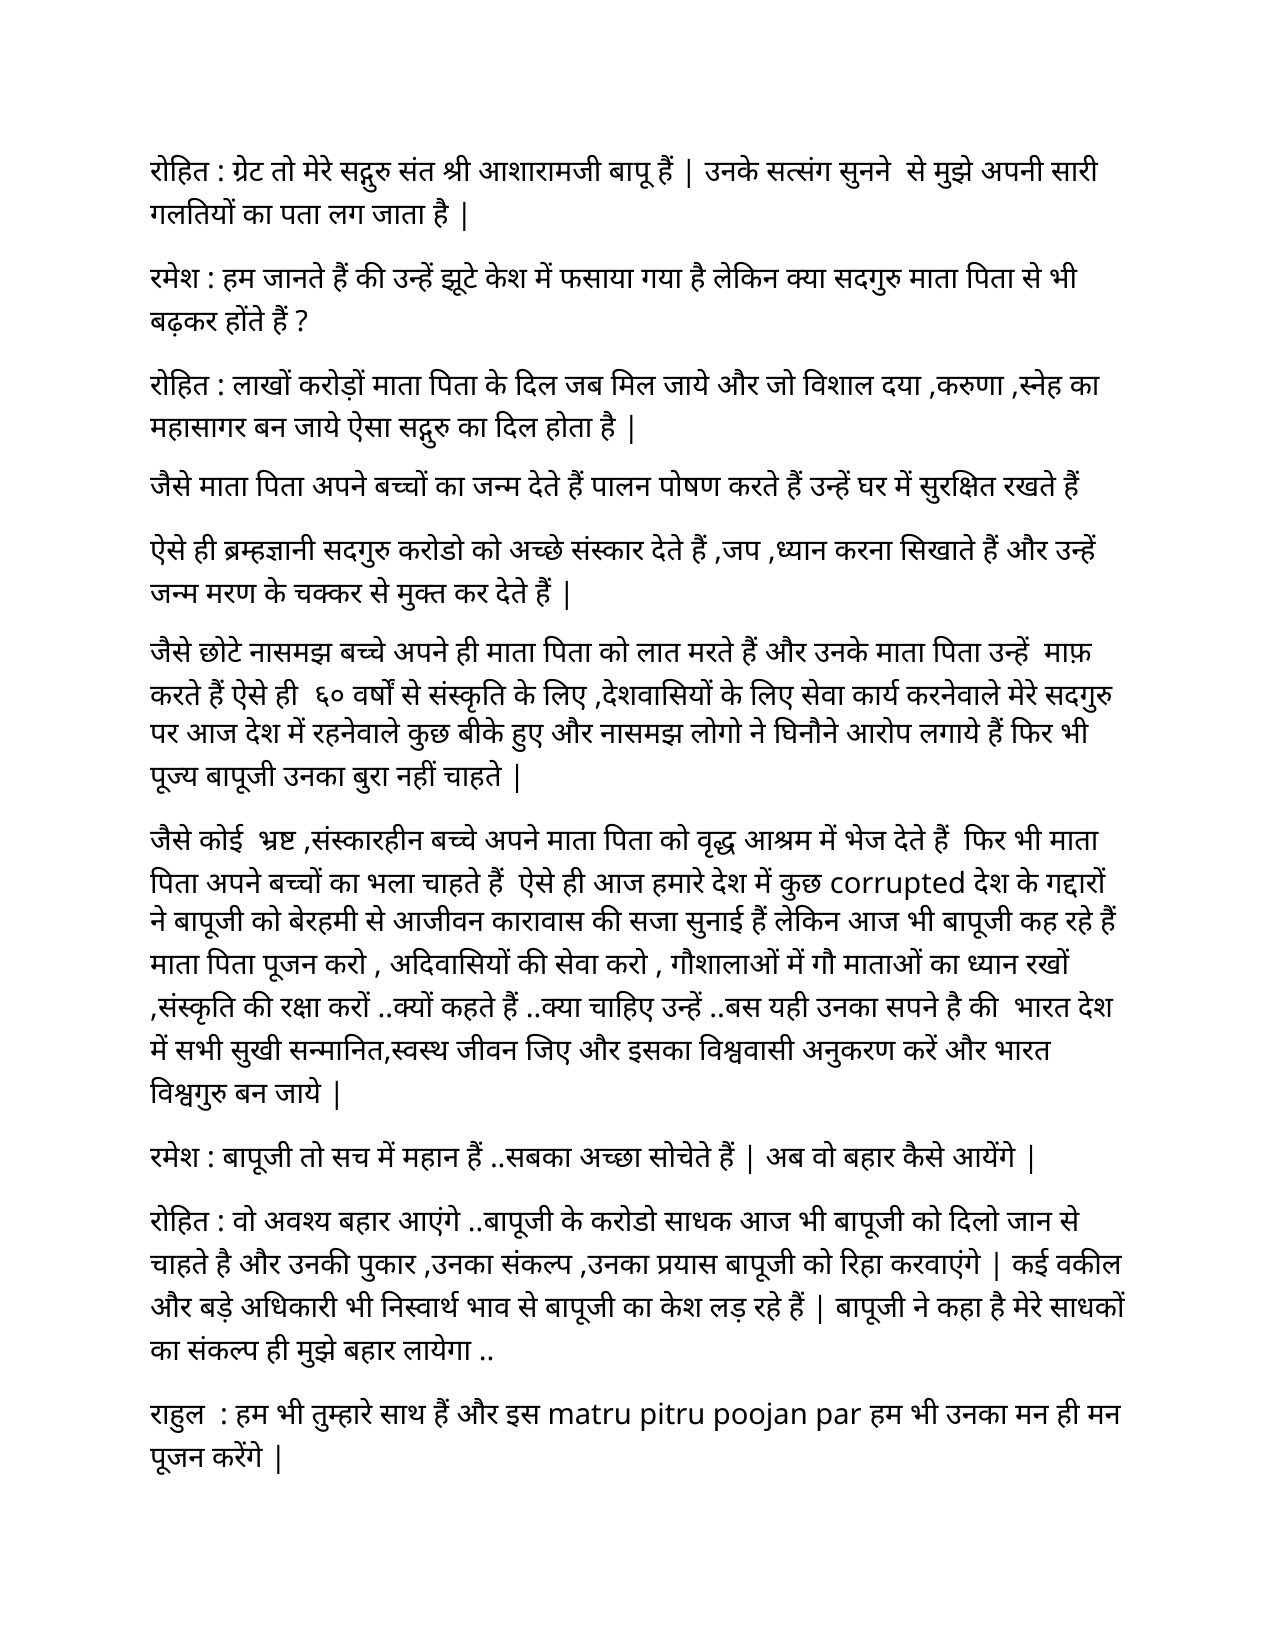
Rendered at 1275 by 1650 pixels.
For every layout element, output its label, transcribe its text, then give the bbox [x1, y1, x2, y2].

text रोहित : वो अवश्य बहार आएंगे ..बापूजी के करोडो साधक आज भी बापूजी को दिलो जान से चाहते है और उनकी पुकार ,उनका संकल्प ,उनका प्रयास बापूजी को रिहा करवाएंगे | कई वकील और बड़े अधिकारी भी निस्वार्थ भाव से बापूजी का केश लड़ रहे हैं | बापूजी ने कहा है मेरे साधकों का संकल्प ही मुझे बहार लायेगा .. [150, 1200, 1125, 1372]
text जैसे माता पिता अपने बच्चों का जन्म देते हैं पालन पोषण करते हैं उन्हें घर में सुरक्षित रखते हैं [150, 471, 1125, 509]
text जैसे कोई भ्रष्ट ,संस्कारहीन बच्चे अपने माता पिता को वृद्ध आश्रम में भेज देते हैं फिर भी माता पिता अपने बच्चों का भला चाहते हैं ऐसे ही आज हमारे देश में कुछ corrupted देश के गद्दारों ने बापूजी को बेरहमी से आजीवन कारावास की सजा सुनाई हैं लेकिन आज भी बापूजी कह रहे हैं माता पिता पूजन करो , अदिवासियों की सेवा करो , गौशालाओं में गौ माताओं का ध्यान रखों ,संस्कृति की रक्षा करों ..क्यों कहते हैं ..क्या चाहिए उन्हें ..बस यही उनका सपने है की भारत देश में सभी सुखी सन्मानित,स्वस्थ जीवन जिए और इसका विश्ववासी अनुकरण करें और भारत विश्वगुरु बन जाये | [150, 819, 1125, 1115]
text ऐसे ही ब्रम्हज्ञानी सदगुरु करोडो को अच्छे संस्कार देते हैं ,जप ,ध्यान करना सिखाते हैं और उन्हें जन्म मरण के चक्कर से मुक्त कर देते हैं | [150, 529, 1125, 616]
text रोहित : ग्रेट तो मेरे सद्गुरु संत श्री आशारामजी बापू हैं | उनके सत्संग सुनने से मुझे अपनी सारी गलतियों का पता लग जाता है | [150, 150, 1125, 236]
text जैसे छोटे नासमझ बच्चे अपने ही माता पिता को लात मरते हैं और उनके माता पिता उन्हें माफ़ करते हैं ऐसे ही ६० वर्षों से संस्कृति के लिए ,देशवासियों के लिए सेवा कार्य करनेवाले मेरे सदगुरु पर आज देश में रहनेवाले कुछ बीके हुए और नासमझ लोगो ने घिनौने आरोप लगाये हैं फिर भी पूज्य बापूजी उनका बुरा नहीं चाहते | [150, 636, 1125, 798]
text राहुल : हम भी तुम्हारे साथ हैं और इस matru pitru poojan par हम भी उनका मन ही मन पूजन करेंगे | [150, 1393, 1125, 1479]
text रमेश : हम जानते हैं की उन्हें झूटे केश में फसाया गया है लेकिन क्या सदगुरु माता पिता से भी बढ़कर होंते हैं ? [150, 257, 1125, 343]
text रमेश : बापूजी तो सच में महान हैं ..सबका अच्छा सोचेते हैं | अब वो बहार कैसे आयेंगे | [150, 1136, 1125, 1179]
text रोहित : लाखों करोड़ों माता पिता के दिल जब मिल जाये और जो विशाल दया ,करुणा ,स्नेह का महासागर बन जाये ऐसा सद्गुरु का दिल होता है | [150, 364, 1125, 450]
